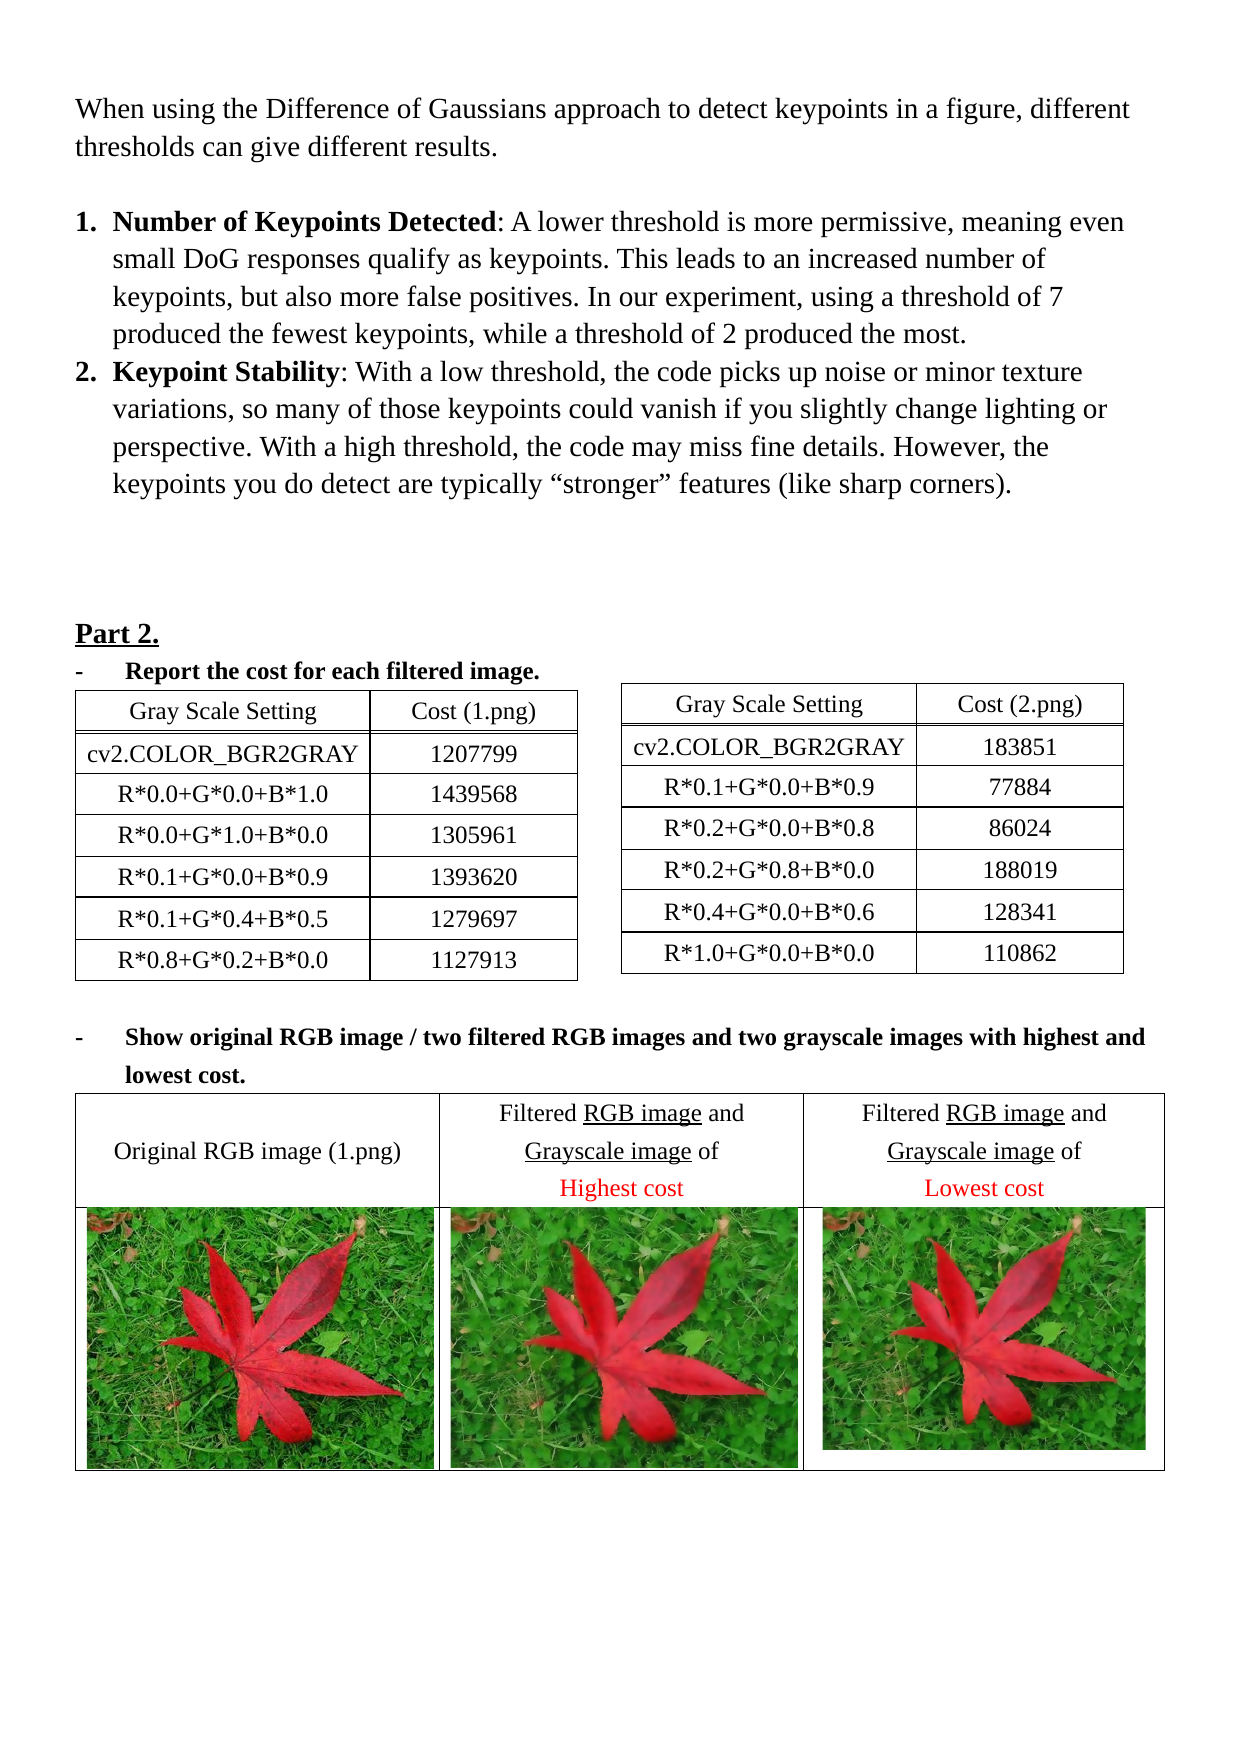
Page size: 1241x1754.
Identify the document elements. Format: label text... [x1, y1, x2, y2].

text When using the Difference of Gaussians approach to detect keypoints in a figure, different thresholds can give different results. [75, 89, 1165, 164]
table_cell R*0.1+G*0.4+B*0.5 [76, 898, 369, 938]
table_cell 1127913 [371, 940, 577, 979]
table_cell R*0.2+G*0.0+B*0.8 [622, 808, 916, 848]
table_cell 77884 [917, 766, 1123, 806]
list Number of Keypoints Detected: A lower threshold is more permissive, meaning even small DoG responses qualify as keypoints. This leads to an increased number of keypoints, but also more false positives. In our experiment, using a threshold of 7 produced the fewest keypoints, while a threshold of 2 produced the most. [75, 202, 1165, 352]
table_cell 183851 [917, 726, 1123, 765]
table_cell R*1.0+G*0.0+B*0.0 [622, 933, 916, 972]
picture [822, 1207, 1146, 1450]
table_header Cost (2.png) [917, 684, 1123, 723]
table_cell R*0.8+G*0.2+B*0.0 [76, 940, 369, 979]
table_cell R*0.1+G*0.0+B*0.9 [76, 857, 369, 896]
table_cell 128341 [917, 890, 1123, 931]
table_cell R*0.0+G*0.0+B*1.0 [76, 774, 369, 813]
table_cell cv2.COLOR_BGR2GRAY [76, 734, 369, 772]
list Keypoint Stability: With a low threshold, the code picks up noise or minor texture variations, so many of those keypoints could vanish if you slightly change lighting or perspective. With a high threshold, the code may miss fine details. However, the keypoints you do detect are typically “stronger” features (like sharp corners). [75, 352, 1165, 502]
table_cell [76, 1208, 439, 1470]
table_cell 1305961 [371, 815, 577, 856]
table_header Filtered RGB image and Grayscale image of Lowest cost [804, 1094, 1164, 1207]
table_cell R*0.0+G*1.0+B*0.0 [76, 815, 369, 856]
table_cell R*0.2+G*0.8+B*0.0 [622, 850, 916, 889]
table_header Original RGB image (1.png) [76, 1094, 439, 1207]
table_cell 110862 [917, 933, 1123, 972]
list Report the cost for each filtered image. [75, 652, 1165, 689]
table_cell 188019 [917, 850, 1123, 889]
table_cell 1207799 [371, 734, 577, 772]
table_cell cv2.COLOR_BGR2GRAY [622, 726, 916, 765]
list Show original RGB image / two filtered RGB images and two grayscale images with highest and lowest cost. [75, 1018, 1165, 1093]
text Part 2. [75, 614, 1165, 652]
table_header Filtered RGB image and Grayscale image of Highest cost [440, 1094, 803, 1207]
table_cell [804, 1208, 1164, 1470]
table_cell 1439568 [371, 774, 577, 813]
table_header Cost (1.png) [371, 691, 577, 730]
picture [450, 1207, 798, 1468]
table_cell R*0.4+G*0.0+B*0.6 [622, 890, 916, 931]
table_header Gray Scale Setting [622, 684, 916, 723]
table_header Gray Scale Setting [76, 691, 369, 730]
table_cell R*0.1+G*0.0+B*0.9 [622, 766, 916, 806]
table_cell 1393620 [371, 857, 577, 896]
table_cell [440, 1208, 803, 1470]
table_cell 86024 [917, 808, 1123, 848]
table_cell 1279697 [371, 898, 577, 938]
picture [86, 1207, 434, 1469]
